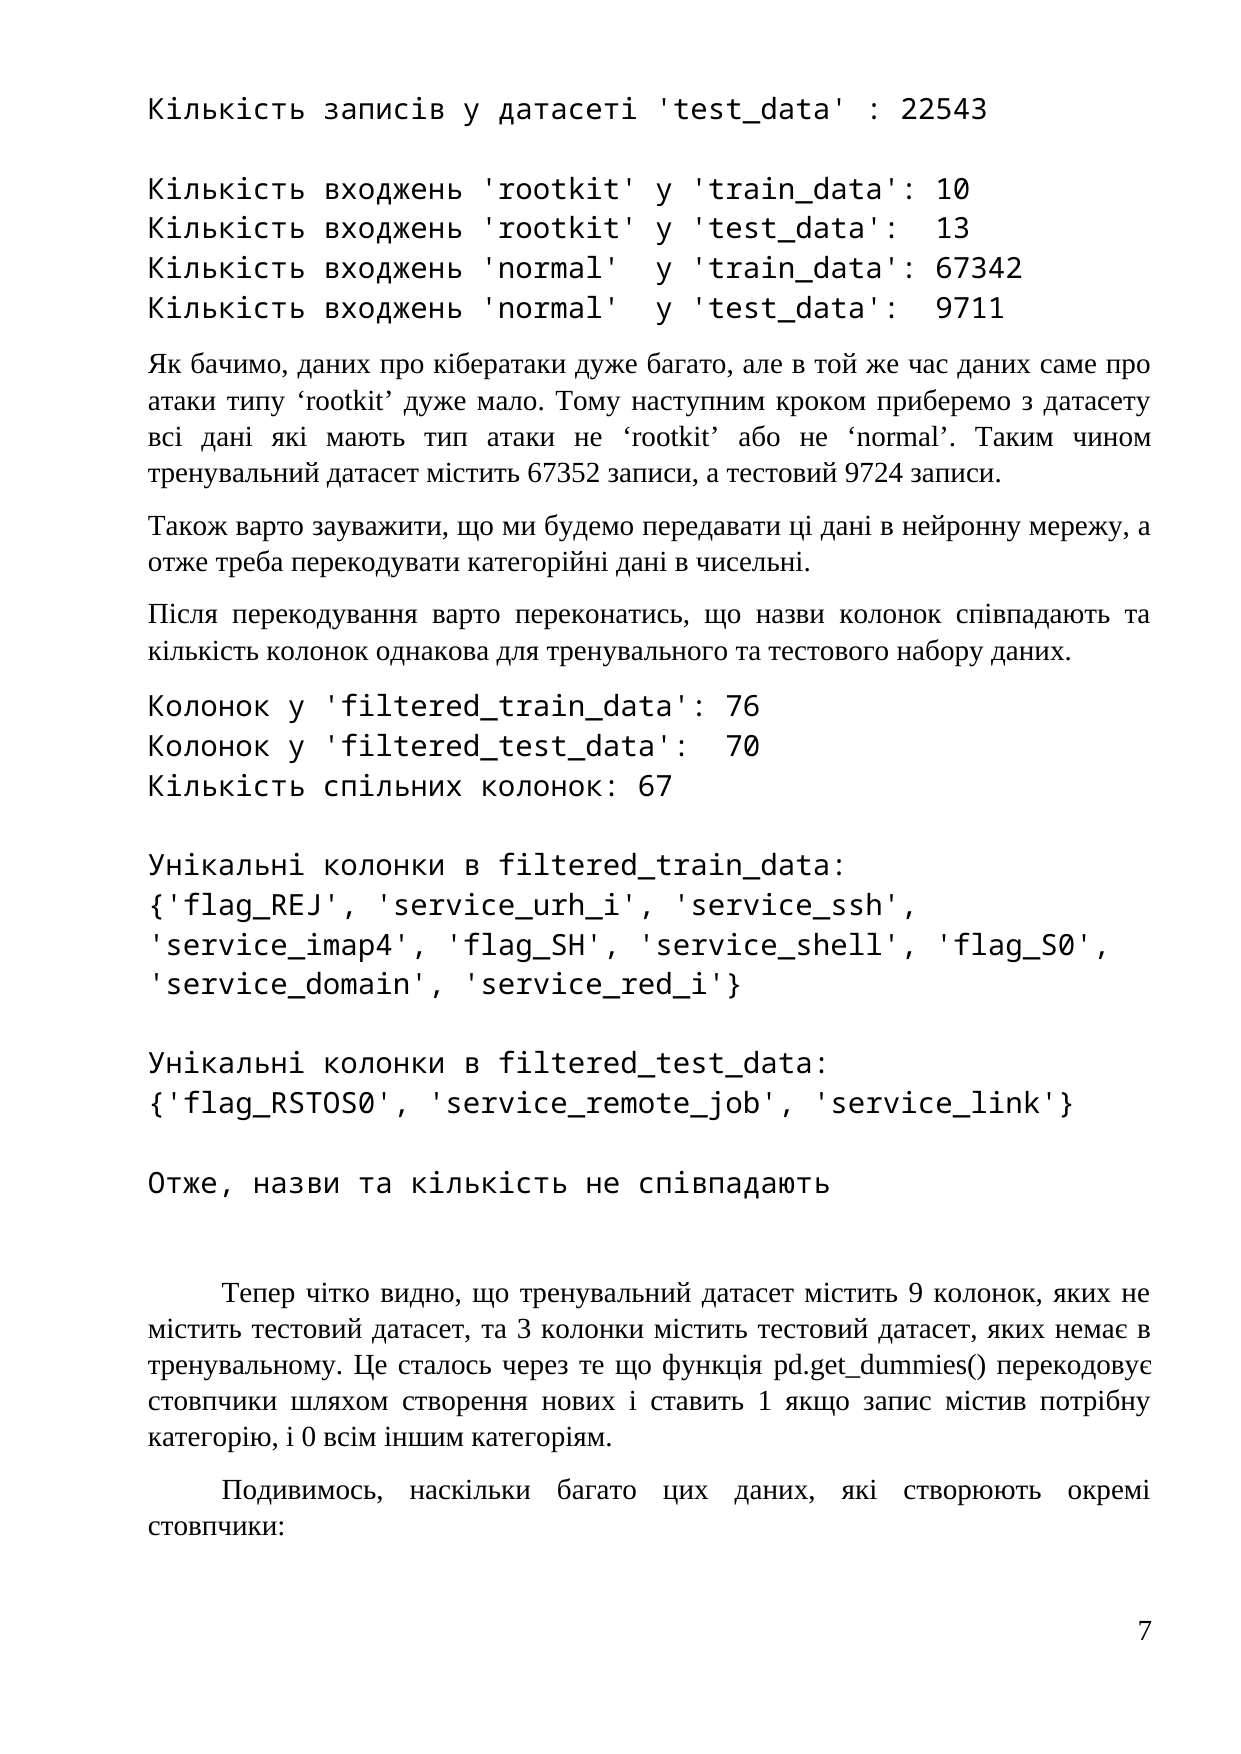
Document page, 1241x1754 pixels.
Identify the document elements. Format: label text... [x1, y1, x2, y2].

text Унікальні колонки в filtered_train_data: [148, 844, 1152, 884]
text Отже, назви та кількість не співпадають [148, 1162, 1152, 1202]
text Унікальні колонки в filtered_test_data: [148, 1043, 1152, 1082]
text Кількість входжень 'rootkit' у 'train_data': 10 [148, 168, 1152, 208]
text Кількість входжень 'normal' у 'train_data': 67342 [148, 247, 1152, 287]
text Колонок у 'filtered_train_data': 76 [148, 686, 1152, 725]
text Тепер чітко видно, що тренувальний датасет містить 9 колонок, яких не містить тестовий датасет, та 3 колонки містить тестовий датасет, яких немає в тренувальному. Це сталось через те що функція pd.get_dummies() перекодовує стовпчики шляхом створення нових і ставить 1 якщо запис містив потрібну категорію, і 0 всім іншим категоріям. [148, 1275, 1152, 1453]
text {'flag_RSTOS0', 'service_remote_job', 'service_link'} [148, 1082, 1152, 1122]
text Також варто зауважити, що ми будемо передавати ці дані в нейронну мережу, а отже треба перекодувати категорійні дані в чисельні. [148, 508, 1152, 577]
text Подивимось, наскільки багато цих даних, які створюють окремі стовпчики: [148, 1472, 1152, 1542]
text Як бачимо, даних про кібератаки дуже багато, але в той же час даних саме про атаки типу ‘rootkit’ дуже мало. Тому наступним кроком приберемо з датасету всі дані які мають тип атаки не ‘rootkit’ або не ‘normal’. Таким чином тренувальний датасет містить 67352 записи, а тестовий 9724 записи. [148, 346, 1152, 488]
text Кількість спільних колонок: 67 [148, 765, 1152, 805]
text Після перекодування варто переконатись, що назви колонок співпадають та кількість колонок однакова для тренувального та тестового набору даних. [148, 597, 1152, 666]
text Кількість входжень 'rootkit' у 'test_data': 13 [148, 208, 1152, 247]
text Кількість записів у датасеті 'test_data' : 22543 [148, 88, 1152, 128]
text {'flag_REJ', 'service_urh_i', 'service_ssh', 'service_imap4', 'flag_SH', 'service_shell', 'flag_S0', 'service_domain', 'service_red_i'} [148, 884, 1152, 1003]
text Колонок у 'filtered_test_data': 70 [148, 725, 1152, 765]
text Кількість входжень 'normal' у 'test_data': 9711 [148, 287, 1152, 327]
